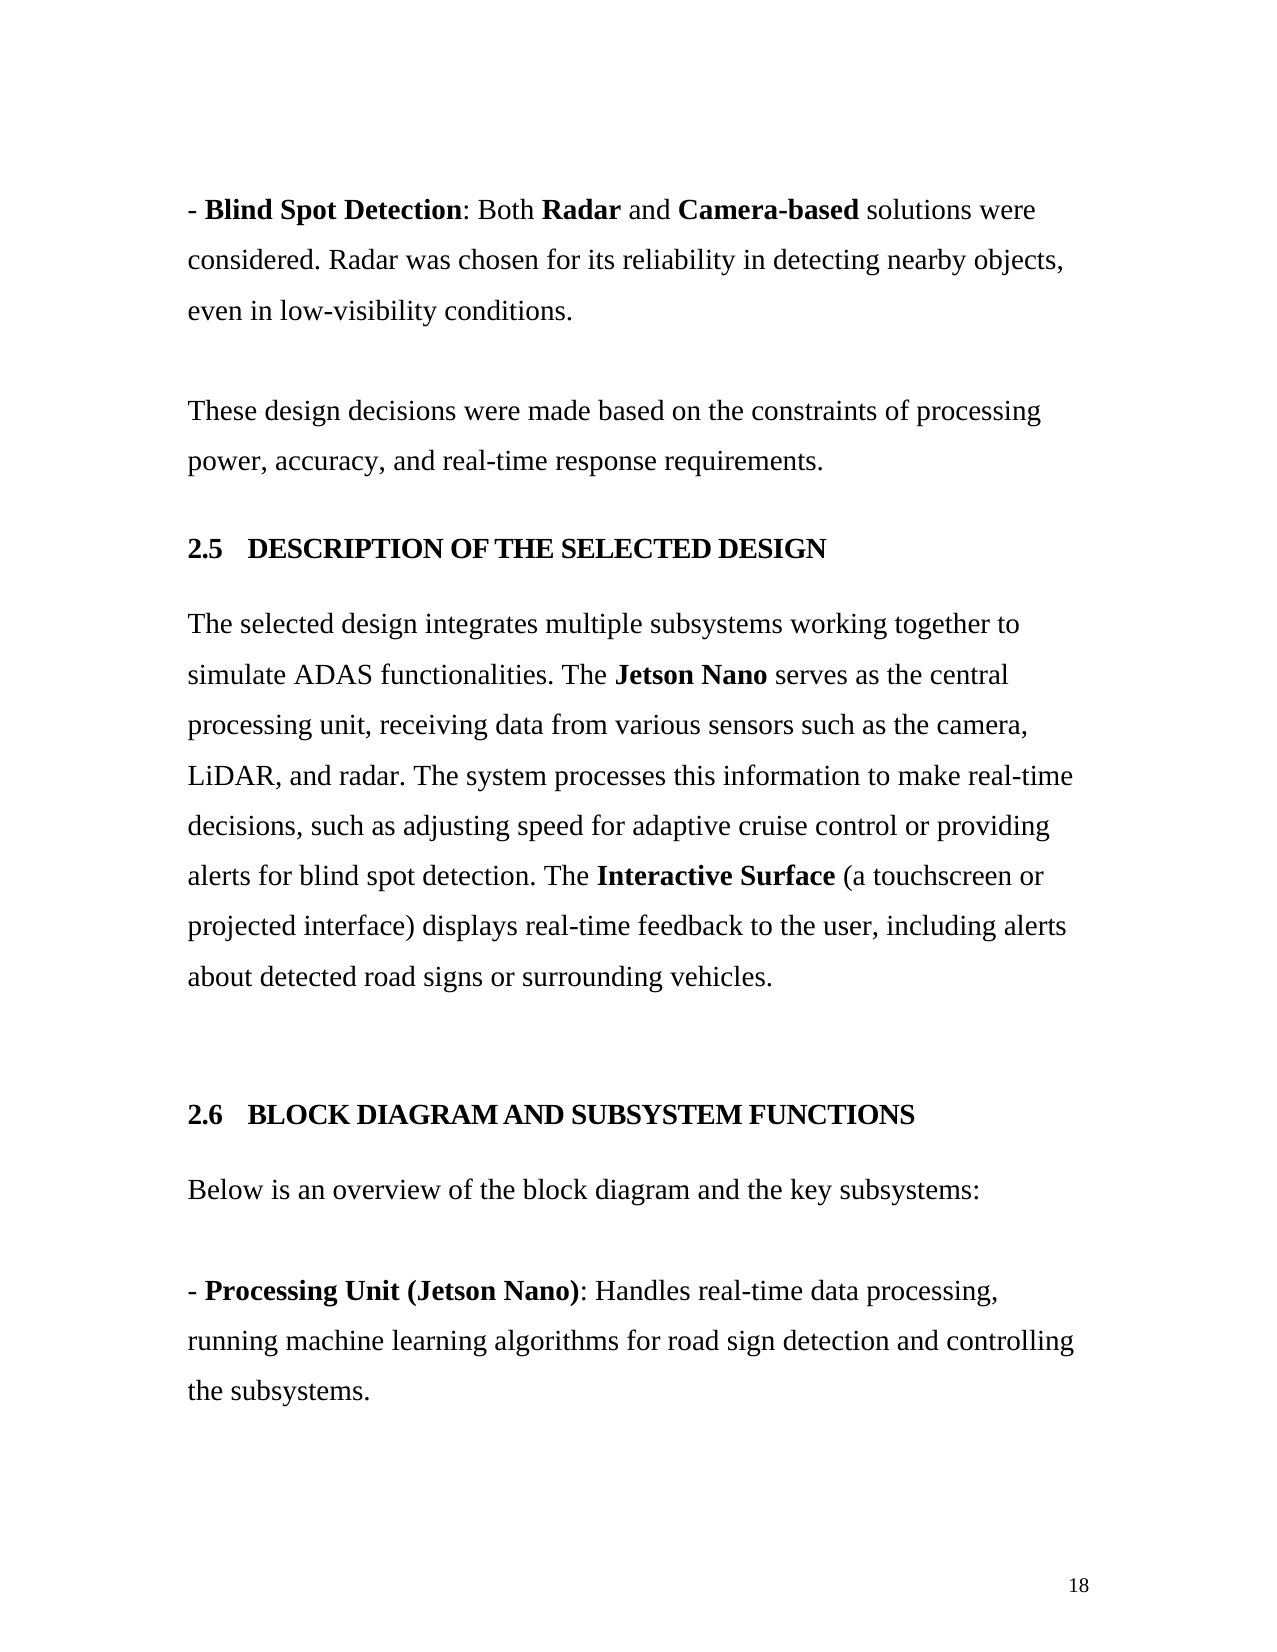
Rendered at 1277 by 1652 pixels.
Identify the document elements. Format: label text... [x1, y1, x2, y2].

subtitle Description of the Selected Design [187, 531, 1089, 565]
text - Blind Spot Detection: Both Radar and Camera-based solutions were considered. Radar was chosen for its reliability in detecting nearby objects, even in low-visibility conditions. [187, 192, 1089, 326]
text These design decisions were made based on the constraints of processing power, accuracy, and real-time response requirements. [187, 393, 1089, 477]
subtitle Block Diagram and Subsystem Functions [187, 1097, 1089, 1131]
text - Processing Unit (Jetson Nano): Handles real-time data processing, running machine learning algorithms for road sign detection and controlling the subsystems. [187, 1273, 1089, 1407]
text The selected design integrates multiple subsystems working together to simulate ADAS functionalities. The Jetson Nano serves as the central processing unit, receiving data from various sensors such as the camera, LiDAR, and radar. The system processes this information to make real-time decisions, such as adjusting speed for adaptive cruise control or providing alerts for blind spot detection. The Interactive Surface (a touchscreen or projected interface) displays real-time feedback to the user, including alerts about detected road signs or surrounding vehicles. [187, 607, 1089, 992]
text Below is an overview of the block diagram and the key subsystems: [187, 1172, 1089, 1206]
